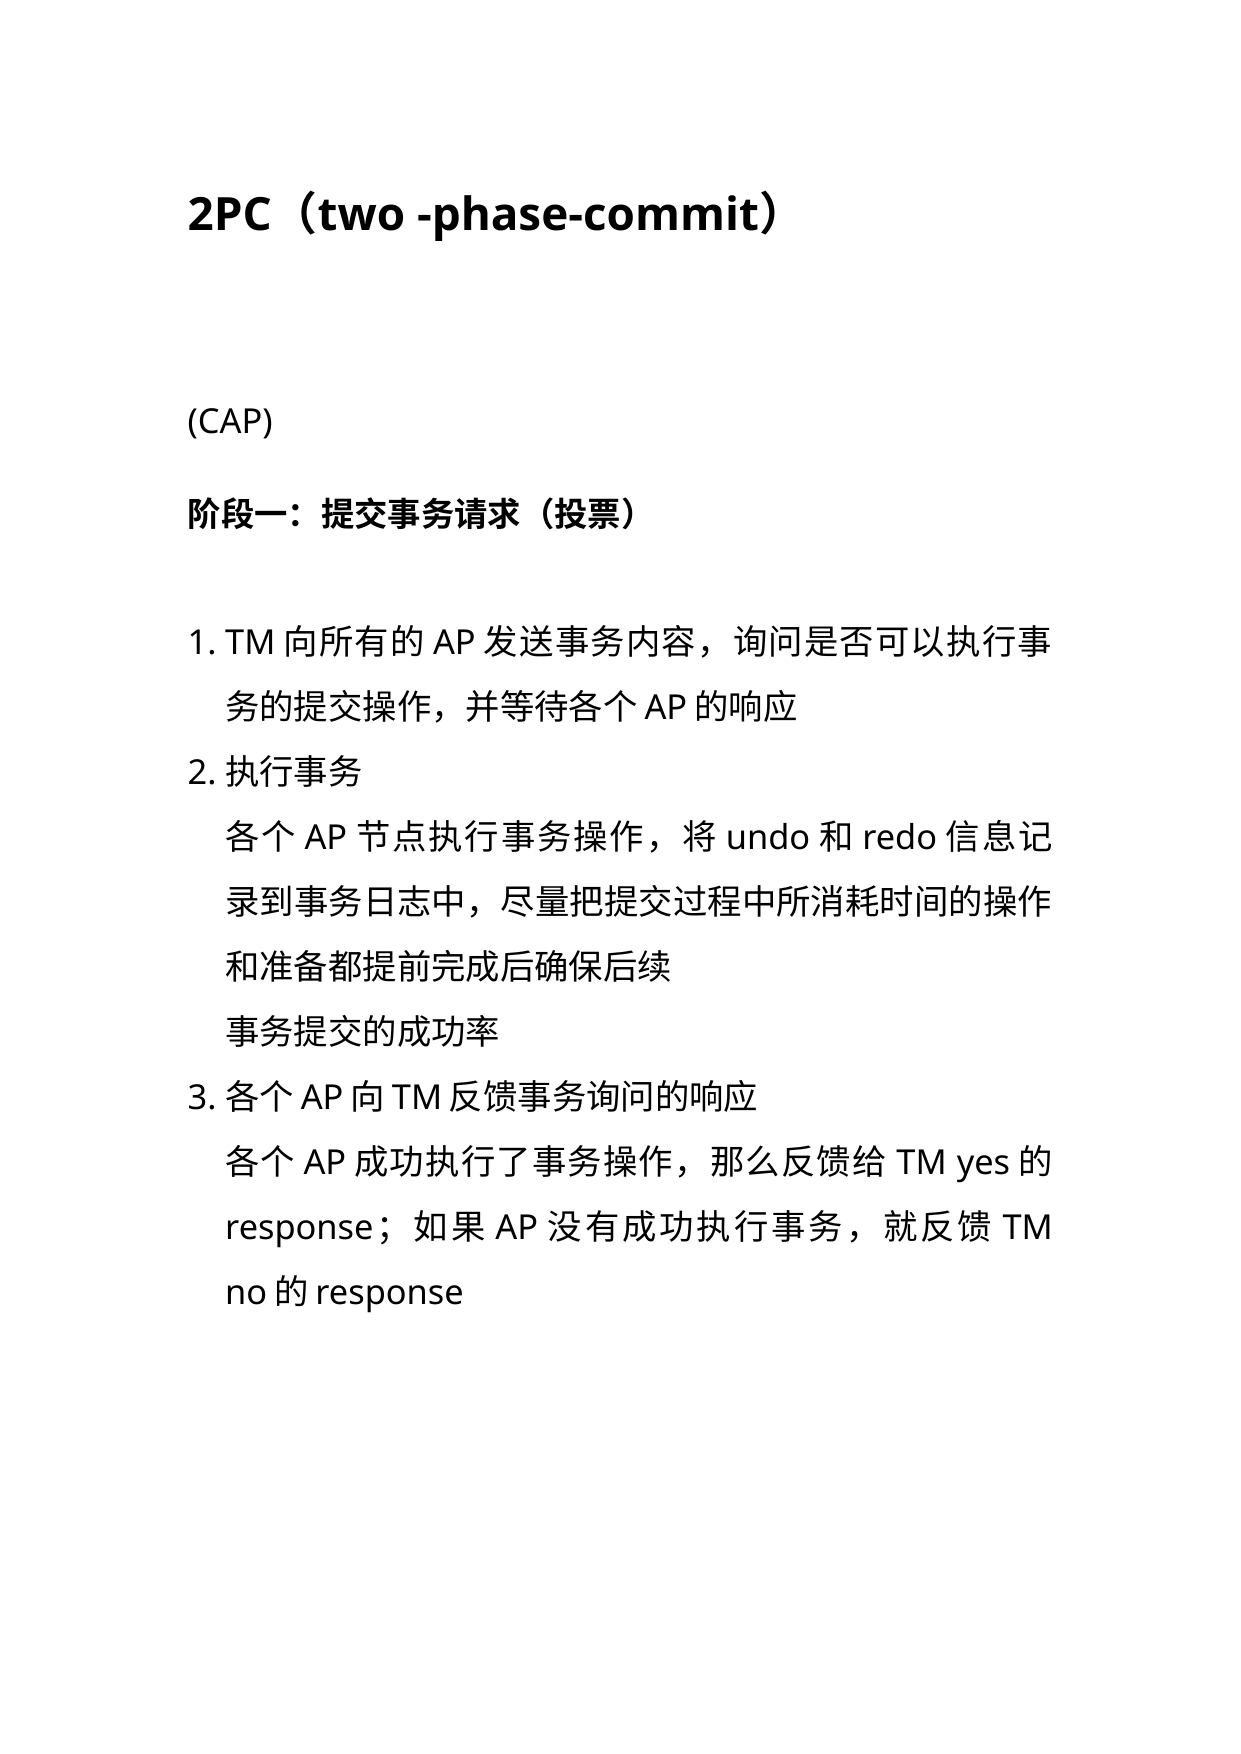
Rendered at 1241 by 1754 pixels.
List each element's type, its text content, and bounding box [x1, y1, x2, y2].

list TM向所有的AP发送事务内容，询问是否可以执行事务的提交操作，并等待各个AP的响应 [187, 607, 1053, 737]
list 执行事务 [187, 737, 1053, 802]
subtitle 阶段一：提交事务请求（投票） [187, 480, 1053, 545]
subtitle 2PC（two -phase-commit） [187, 162, 1053, 259]
text (CAP) [187, 388, 1053, 453]
list 各个AP成功执行了事务操作，那么反馈给TM yes的response；如果AP没有成功执行事务，就反馈TM no的response [225, 1127, 1053, 1322]
list 事务提交的成功率 [225, 997, 1053, 1062]
list 各个AP节点执行事务操作，将undo和redo信息记录到事务日志中，尽量把提交过程中所消耗时间的操作和准备都提前完成后确保后续 [225, 802, 1053, 997]
list 各个AP向TM反馈事务询问的响应 [187, 1062, 1053, 1127]
